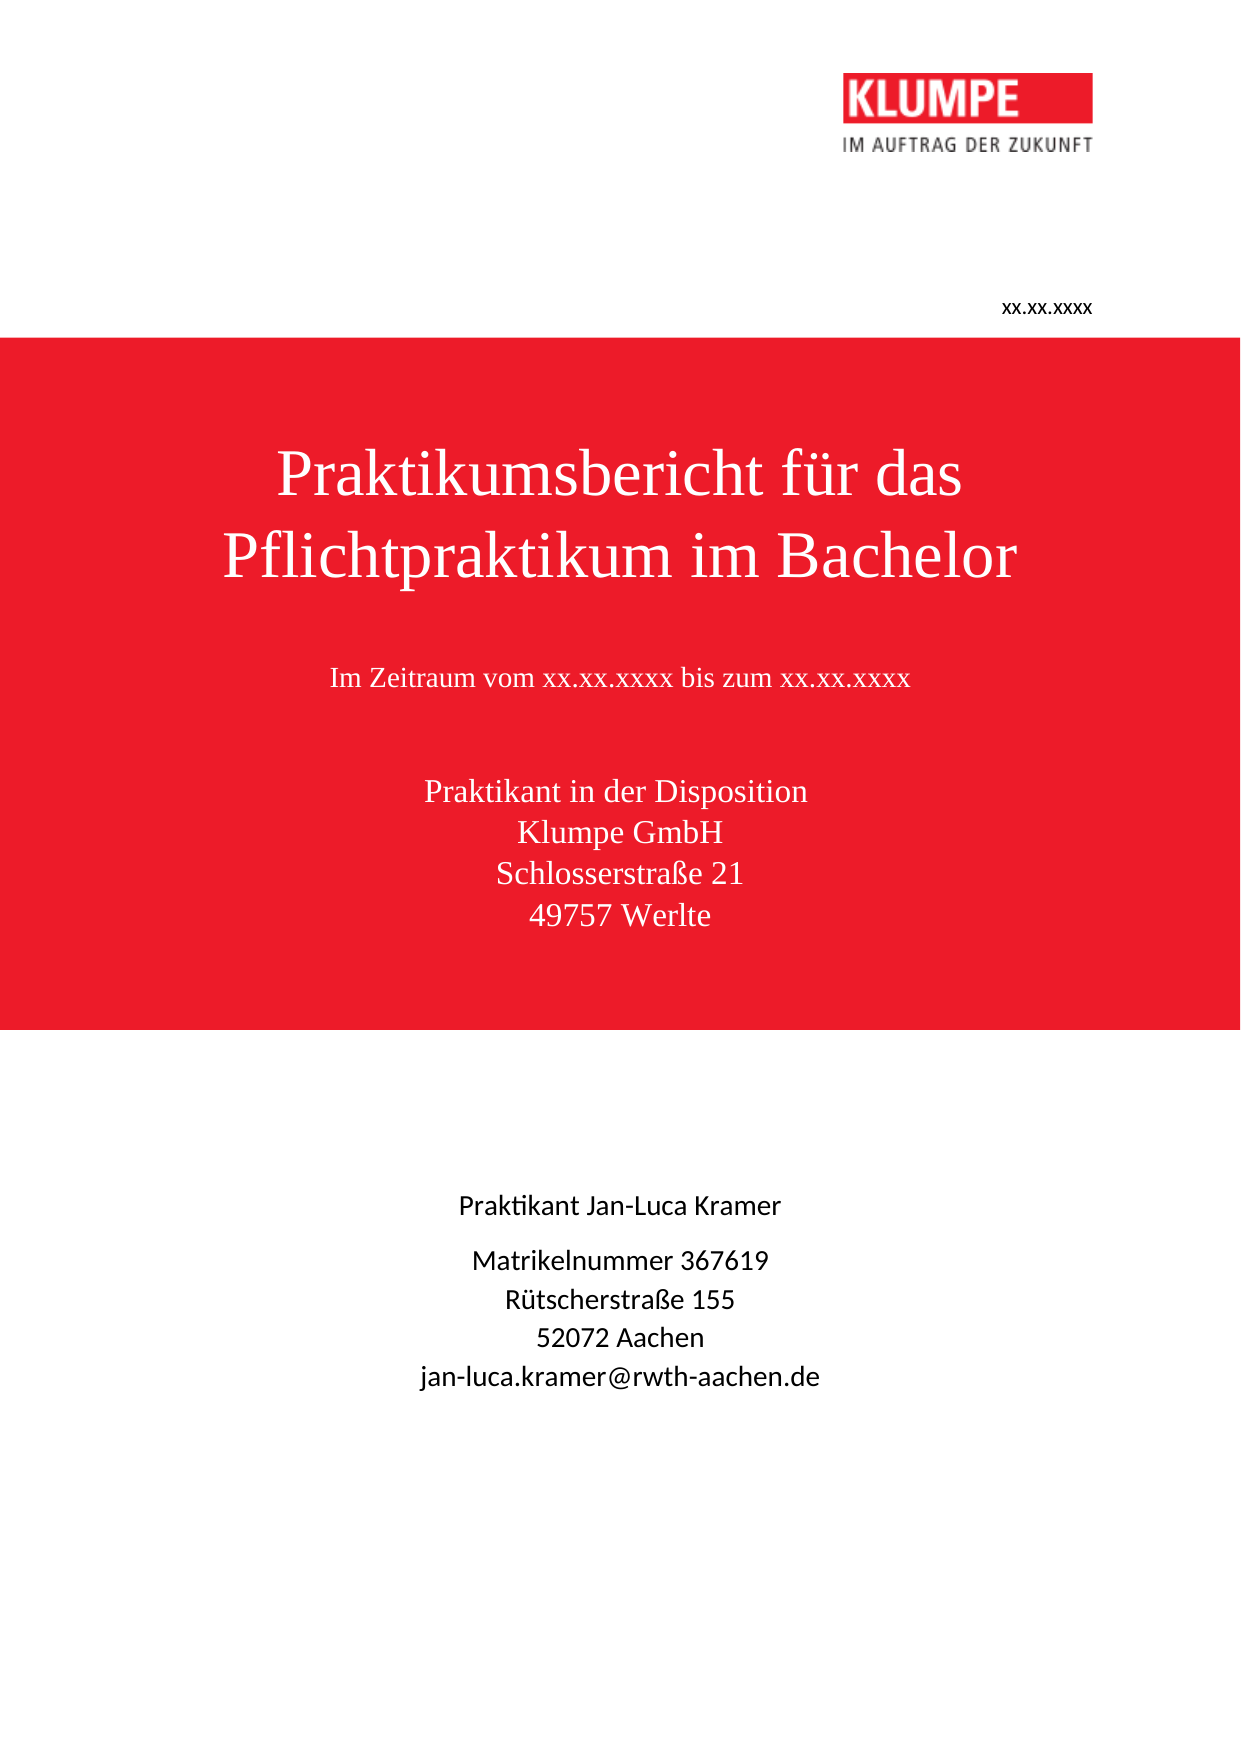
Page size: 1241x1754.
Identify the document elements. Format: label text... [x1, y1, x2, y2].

text Praktikant Jan-Luca Kramer [148, 1187, 1093, 1223]
picture [843, 73, 1093, 152]
text Im Zeitraum vom xx.xx.xxxx bis zum xx.xx.xxxx [148, 660, 1093, 694]
text Matrikelnummer 367619 Rütscherstraße 155 52072 Aachen jan-luca.kramer@rwth-aachen.de [148, 1242, 1093, 1393]
text Praktikant in der Disposition Klumpe GmbH Schlosserstraße 21 49757 Werlte [148, 771, 1093, 933]
text Praktikumsbericht für das Pflichtpraktikum im Bachelor [148, 433, 1093, 592]
text xx.xx.xxxx [148, 292, 1093, 320]
